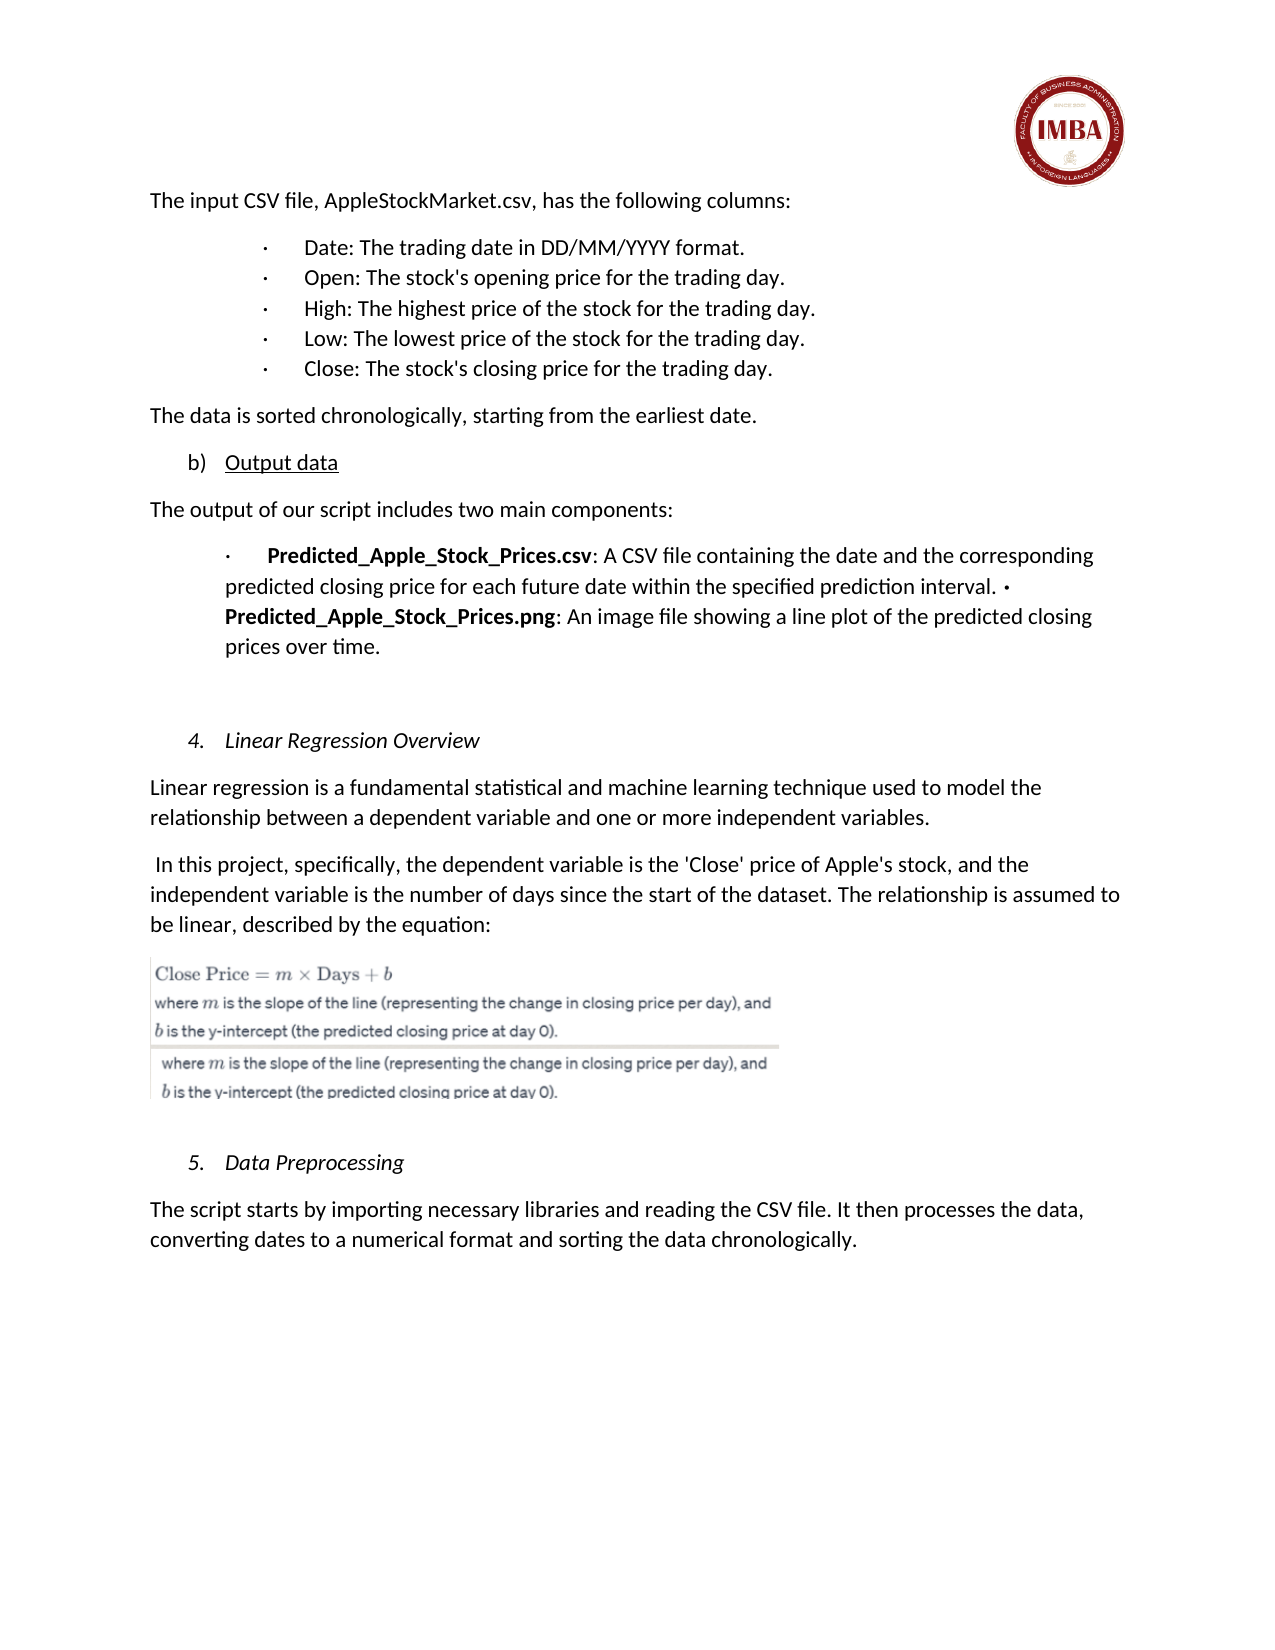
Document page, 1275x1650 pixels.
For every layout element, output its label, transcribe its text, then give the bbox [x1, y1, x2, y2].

list Open: The stock's opening price for the trading day. [262, 263, 1125, 291]
picture [1013, 75, 1125, 187]
text In this project, specifically, the dependent variable is the 'Close' price of Apple's stock, and the independent variable is the number of days since the start of the dataset. The relationship is assumed to be linear, described by the equation: [150, 850, 1125, 938]
list · Predicted_Apple_Stock_Prices.csv: A CSV file containing the date and the corresponding predicted closing price for each future date within the specified prediction interval. · Predicted_Apple_Stock_Prices.png: An image file showing a line plot of the predicted closing prices over time. [225, 542, 1125, 660]
list Data Preprocessing [187, 1148, 1125, 1176]
text The script starts by importing necessary libraries and reading the CSV file. It then processes the data, converting dates to a numerical format and sorting the data chronologically. [150, 1195, 1125, 1253]
list High: The highest price of the stock for the trading day. [262, 294, 1125, 322]
text Linear regression is a fundamental statistical and machine learning technique used to model the relationship between a dependent variable and one or more independent variables. [150, 773, 1125, 831]
list Linear Regression Overview [187, 726, 1125, 754]
list Date: The trading date in DD/MM/YYYY format. [262, 233, 1125, 261]
text The input CSV file, AppleStockMarket.csv, has the following columns: [150, 186, 1125, 214]
list Close: The stock's closing price for the trading day. [262, 354, 1125, 382]
list Low: The lowest price of the stock for the trading day. [262, 324, 1125, 352]
text The output of our script includes two main components: [150, 495, 1125, 523]
picture [150, 957, 780, 1099]
list Output data [187, 448, 1125, 476]
text The data is sorted chronologically, starting from the earliest date. [150, 401, 1125, 429]
